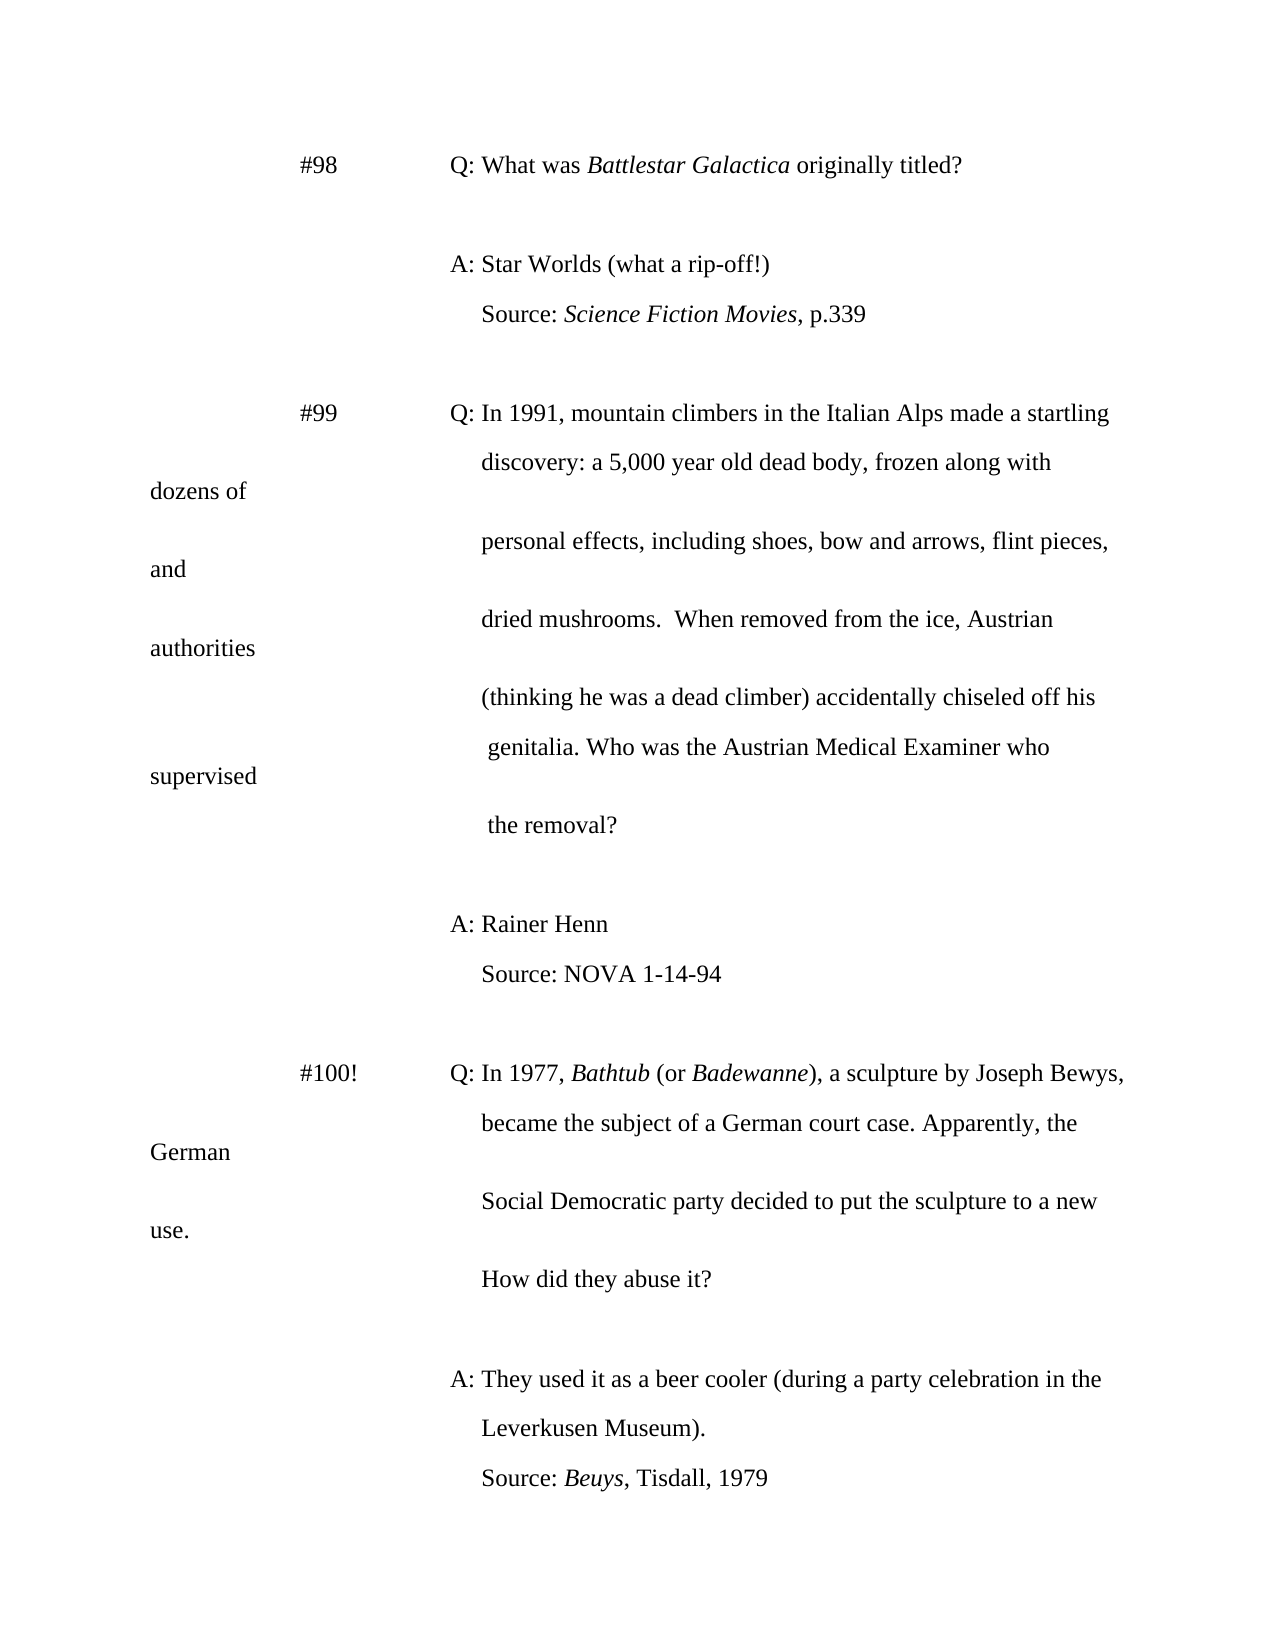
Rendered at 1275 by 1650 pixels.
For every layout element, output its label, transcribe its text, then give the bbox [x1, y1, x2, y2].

text Source: NOVA 1-14-94 [150, 959, 1125, 988]
text A: They used it as a beer cooler (during a party celebration in the [150, 1364, 1125, 1392]
text dried mushrooms. When removed from the ice, Austrian authorities [150, 604, 1125, 662]
text A: Rainer Henn [150, 909, 1125, 938]
text personal effects, including shoes, bow and arrows, flint pieces, and [150, 526, 1125, 583]
text discovery: a 5,000 year old dead body, frozen along with dozens of [150, 447, 1125, 505]
text #99 Q: In 1991, mountain climbers in the Italian Alps made a startling [150, 398, 1125, 427]
text genitalia. Who was the Austrian Medical Examiner who supervised [150, 732, 1125, 789]
text became the subject of a German court case. Apparently, the German [150, 1108, 1125, 1165]
text (thinking he was a dead climber) accidentally chiseled off his [150, 682, 1125, 711]
text A: Star Worlds (what a rip-off!) [150, 249, 1125, 278]
text How did they abuse it? [150, 1264, 1125, 1293]
text the removal? [150, 810, 1125, 839]
text Leverkusen Museum). [150, 1413, 1125, 1442]
text Source: Science Fiction Movies, p.339 [150, 299, 1125, 327]
text #100! Q: In 1977, Bathtub (or Badewanne), a sculpture by Joseph Bewys, [150, 1058, 1125, 1087]
text Source: Beuys, Tisdall, 1979 [150, 1463, 1125, 1492]
text Social Democratic party decided to put the sculpture to a new use. [150, 1186, 1125, 1244]
text #98 Q: What was Battlestar Galactica originally titled? [150, 150, 1125, 179]
